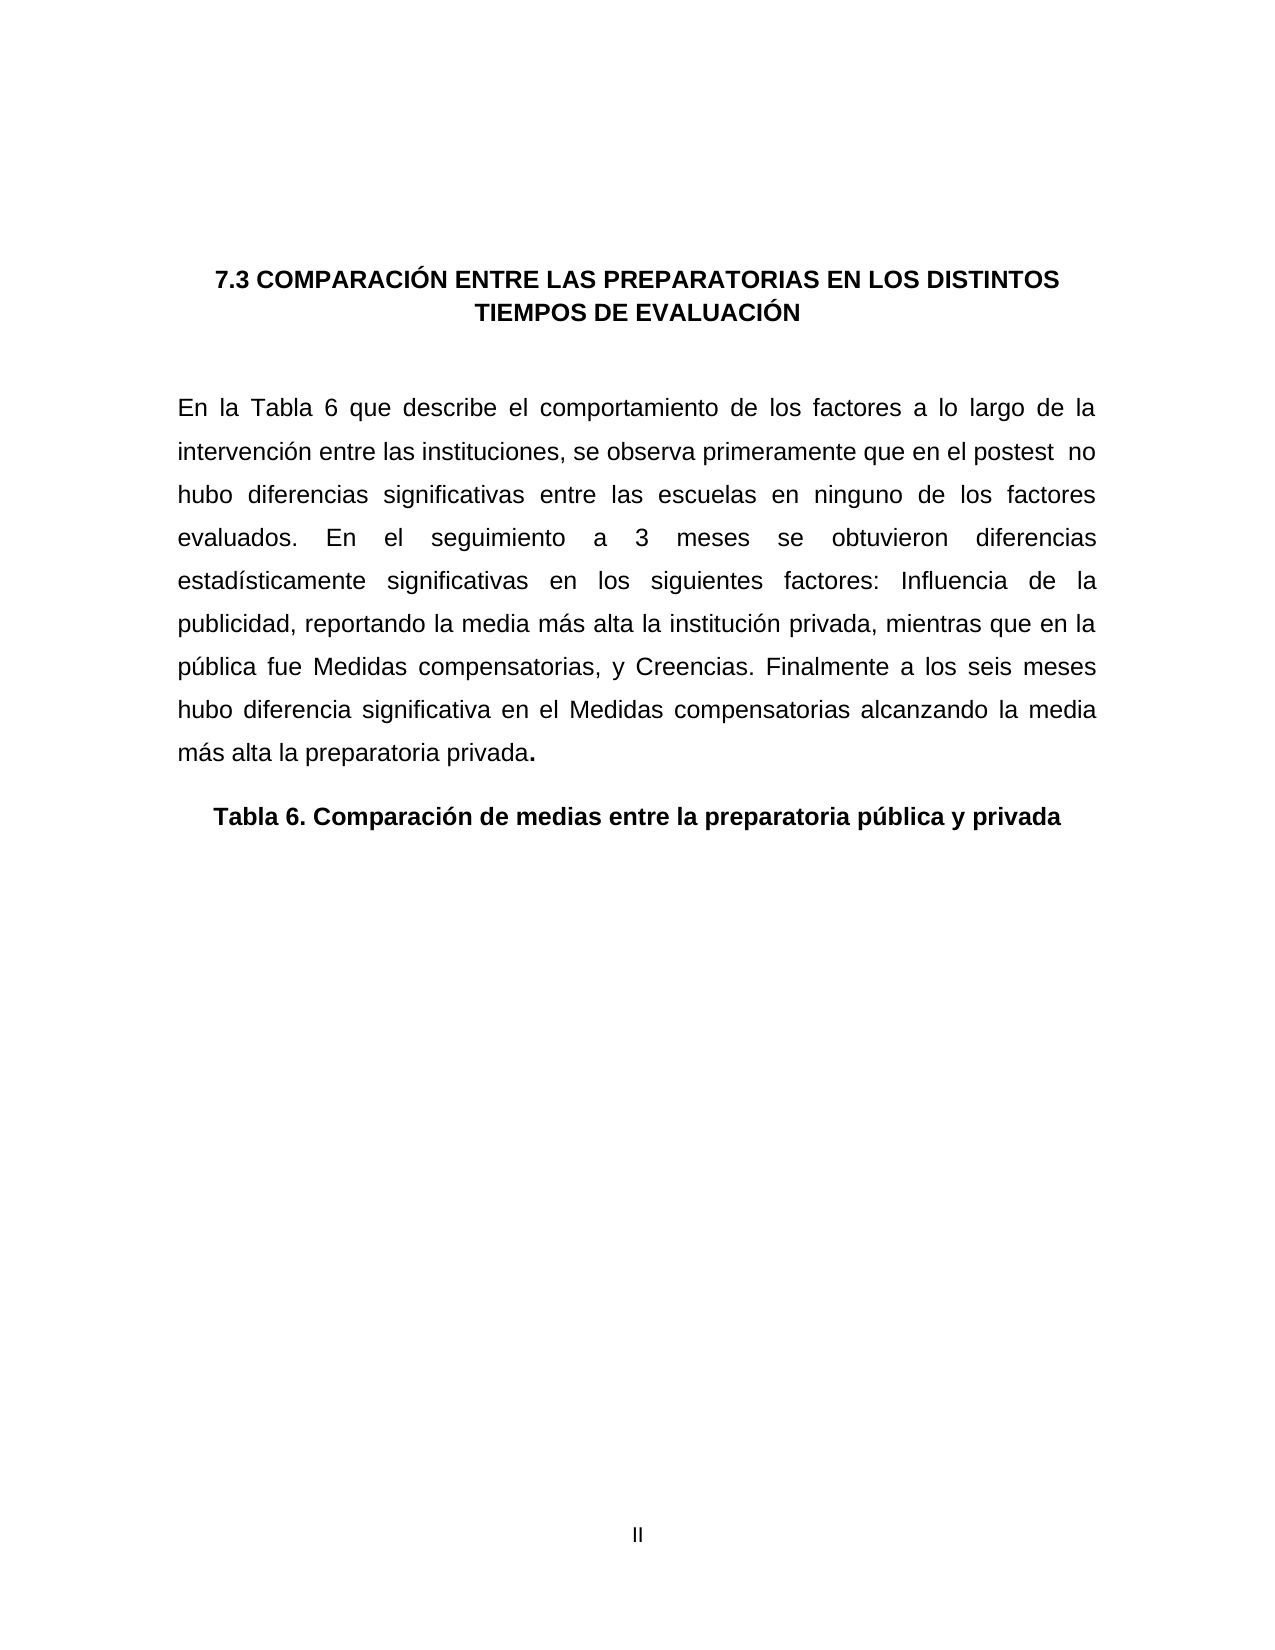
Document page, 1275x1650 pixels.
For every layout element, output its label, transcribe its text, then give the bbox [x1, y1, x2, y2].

text Tabla 6. Comparación de medias entre la preparatoria pública y privada [177, 802, 1098, 831]
subtitle 7.3 COMPARACIÓN ENTRE LAS PREPARATORIAS EN LOS DISTINTOS TIEMPOS DE EVALUACIÓN [177, 264, 1098, 326]
text En la Tabla 6 que describe el comportamiento de los factores a lo largo de la intervención entre las instituciones, se observa primeramente que en el postest no hubo diferencias significativas entre las escuelas en ninguno de los factores evaluados. En el seguimiento a 3 meses se obtuvieron diferencias estadísticamente significativas en los siguientes factores: Influencia de la publicidad, reportando la media más alta la institución privada, mientras que en la pública fue Medidas compensatorias, y Creencias. Finalmente a los seis meses hubo diferencia significativa en el Medidas compensatorias alcanzando la media más alta la preparatoria privada. [177, 393, 1098, 767]
